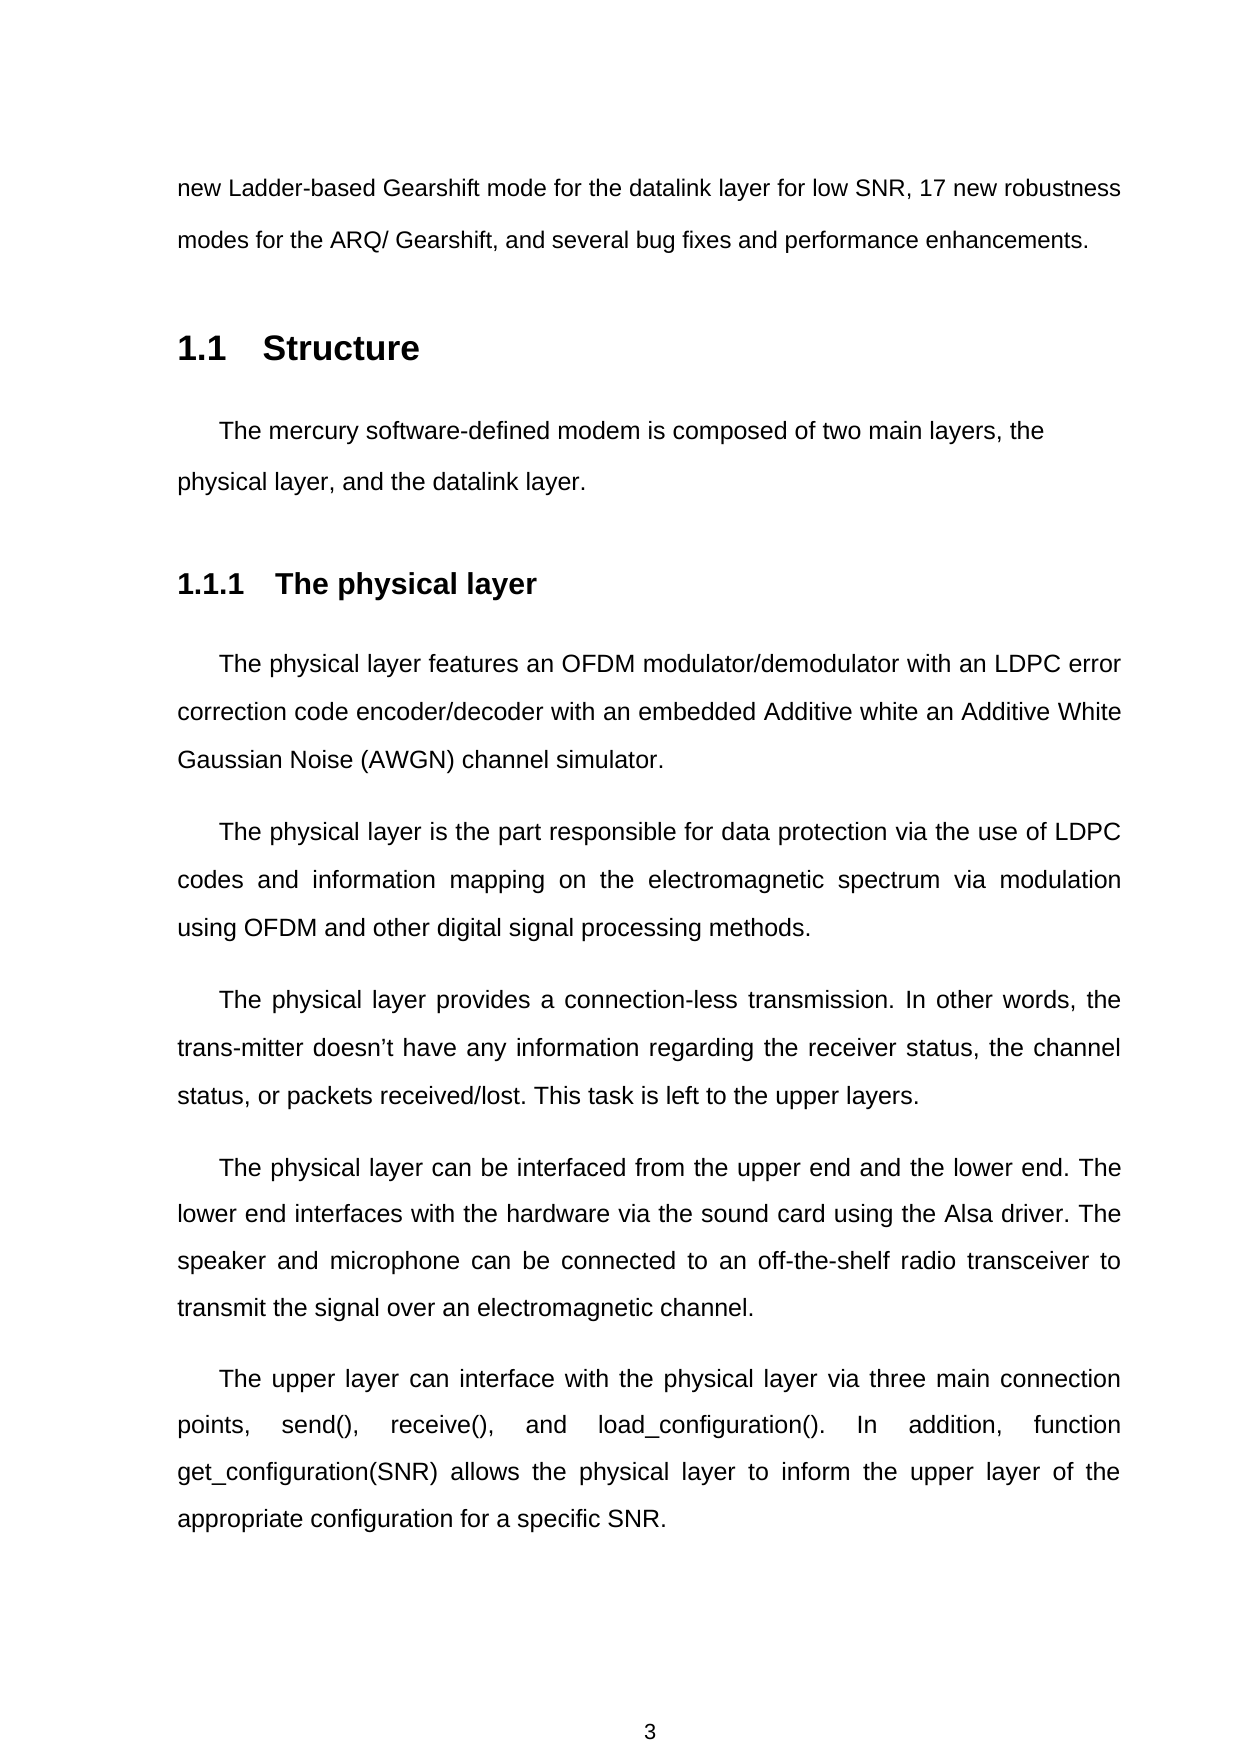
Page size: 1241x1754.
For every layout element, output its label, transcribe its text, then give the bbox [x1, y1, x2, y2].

text 3 [150, 1719, 1150, 1744]
text The mercury software-defined modem is composed of two main layers, the physical layer, and the datalink layer. [177, 416, 1123, 496]
text The physical layer provides a connection-less transmission. In other words, the trans-mitter doesn’t have any information regarding the receiver status, the channel status, or packets received/lost. This task is left to the upper layers. [177, 985, 1123, 1109]
text The physical layer is the part responsible for data protection via the use of LDPC codes and information mapping on the electromagnetic spectrum via modulation using OFDM and other digital signal processing methods. [177, 817, 1123, 942]
text The physical layer features an OFDM modulator/demodulator with an LDPC error correction code encoder/decoder with an embedded Additive white an Additive White Gaussian Noise (AWGN) channel simulator. [177, 649, 1123, 774]
text 1.1.1 The physical layer [177, 566, 1123, 601]
text The upper layer can interface with the physical layer via three main connection points, send(), receive(), and load_configuration(). In addition, function get_configuration(SNR) allows the physical layer to inform the upper layer of the appropriate configuration for a specific SNR. [177, 1364, 1123, 1533]
text new Ladder-based Gearshift mode for the datalink layer for low SNR, 17 new robustness modes for the ARQ/ Gearshift, and several bug fixes and performance enhancements. [177, 174, 1123, 254]
text The physical layer can be interfaced from the upper end and the lower end. The lower end interfaces with the hardware via the sound card using the Alsa driver. The speaker and microphone can be connected to an off-the-shelf radio transceiver to transmit the signal over an electromagnetic channel. [177, 1153, 1123, 1322]
text 1.1 Structure [177, 327, 1123, 368]
